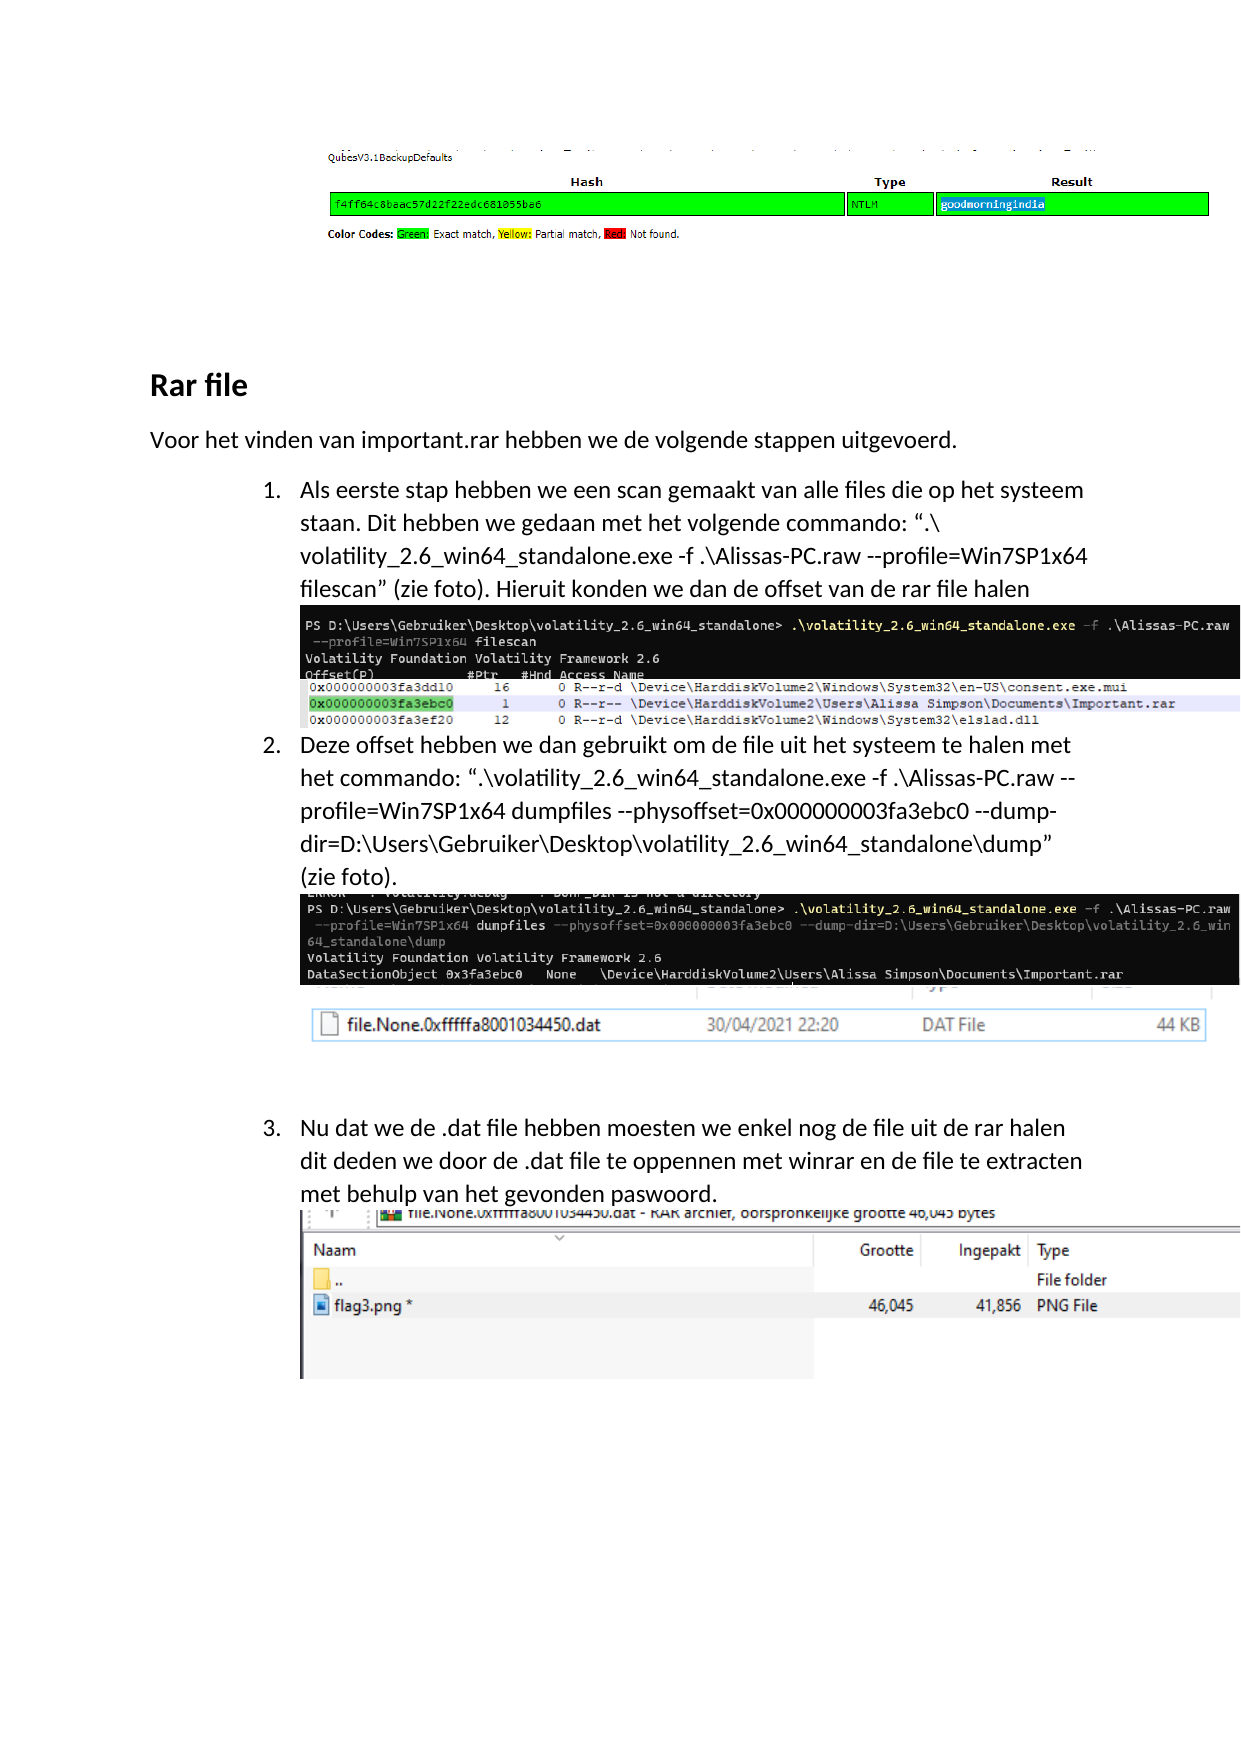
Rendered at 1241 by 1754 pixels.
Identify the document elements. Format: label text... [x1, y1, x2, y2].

list Als eerste stap hebben we een scan gemaakt van alle files die op het systeem staan. Dit hebben we gedaan met het volgende commando: “.\volatility_2.6_win64_standalone.exe -f .\Alissas-PC.raw --profile=Win7SP1x64 filescan” (zie foto). Hieruit konden we dan de offset van de rar file halen [262, 474, 1090, 603]
picture [300, 987, 1241, 1110]
picture [300, 150, 1241, 247]
picture [300, 680, 1241, 728]
picture [300, 605, 1241, 679]
picture [300, 894, 1241, 985]
text Voor het vinden van important.rar hebben we de volgende stappen uitgevoerd. [150, 424, 1090, 455]
picture [300, 1210, 1241, 1379]
list Deze offset hebben we dan gebruikt om de file uit het systeem te halen met het commando: “.\volatility_2.6_win64_standalone.exe -f .\Alissas-PC.raw --profile=Win7SP1x64 dumpfiles --physoffset=0x000000003fa3ebc0 --dump-dir=D:\Users\Gebruiker\Desktop\volatility_2.6_win64_standalone\dump” (zie foto). [262, 730, 1090, 892]
list Nu dat we de .dat file hebben moesten we enkel nog de file uit de rar halen dit deden we door de .dat file te oppennen met winrar en de file te extracten met behulp van het gevonden paswoord. [262, 1112, 1090, 1208]
text Rar file [150, 364, 1090, 404]
